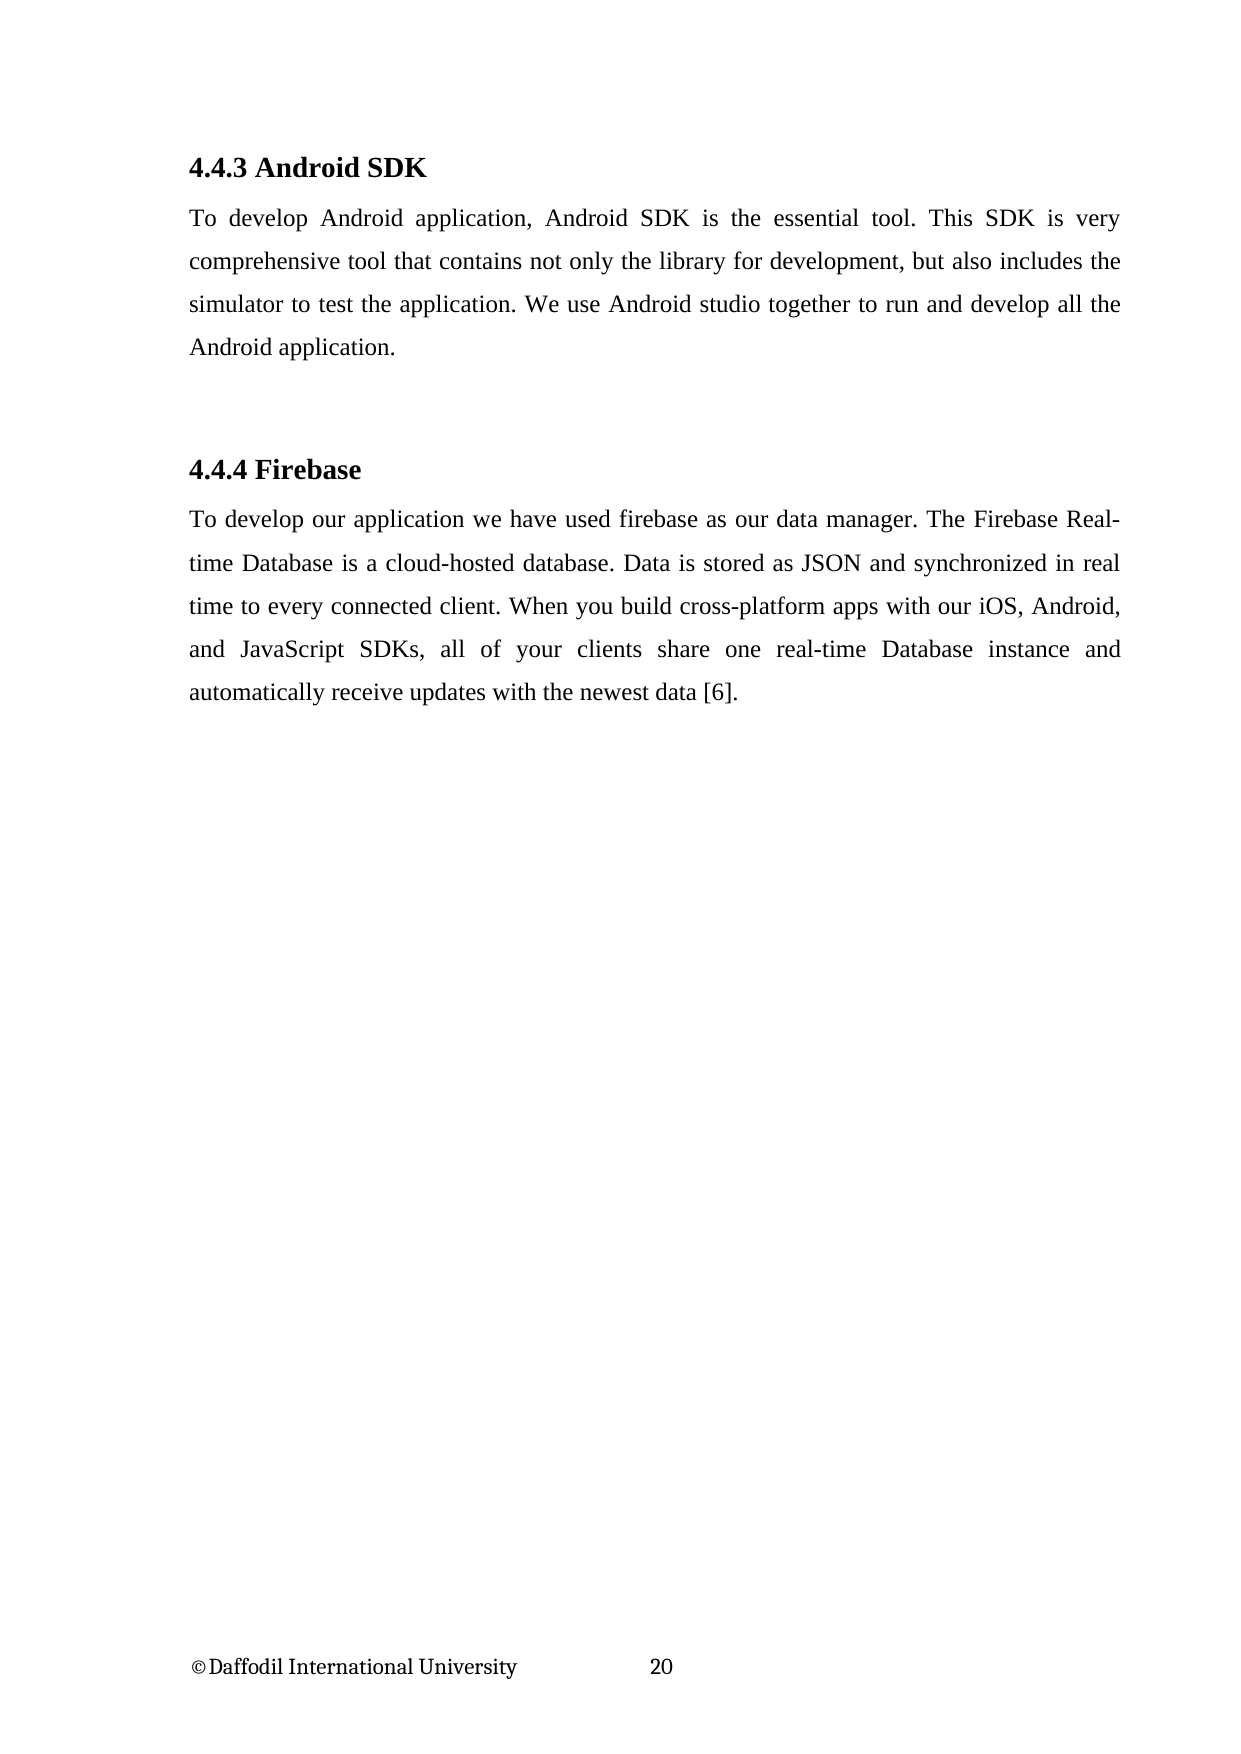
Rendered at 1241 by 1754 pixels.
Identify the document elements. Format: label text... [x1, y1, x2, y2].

text To develop Android application, Android SDK is the essential tool. This SDK is very comprehensive tool that contains not only the library for development, but also includes the simulator to test the application. We use Android studio together to run and develop all the Android application. [189, 203, 1122, 361]
text 4.4.3 Android SDK [189, 150, 1122, 183]
text 4.4.4 Firebase [189, 452, 1122, 485]
text To develop our application we have used firebase as our data manager. The Firebase Real-time Database is a cloud-hosted database. Data is stored as JSON and synchronized in real time to every connected client. When you build cross-platform apps with our iOS, Android, and JavaScript SDKs, all of your clients share one real-time Database instance and automatically receive updates with the newest data [6]. [189, 504, 1122, 706]
